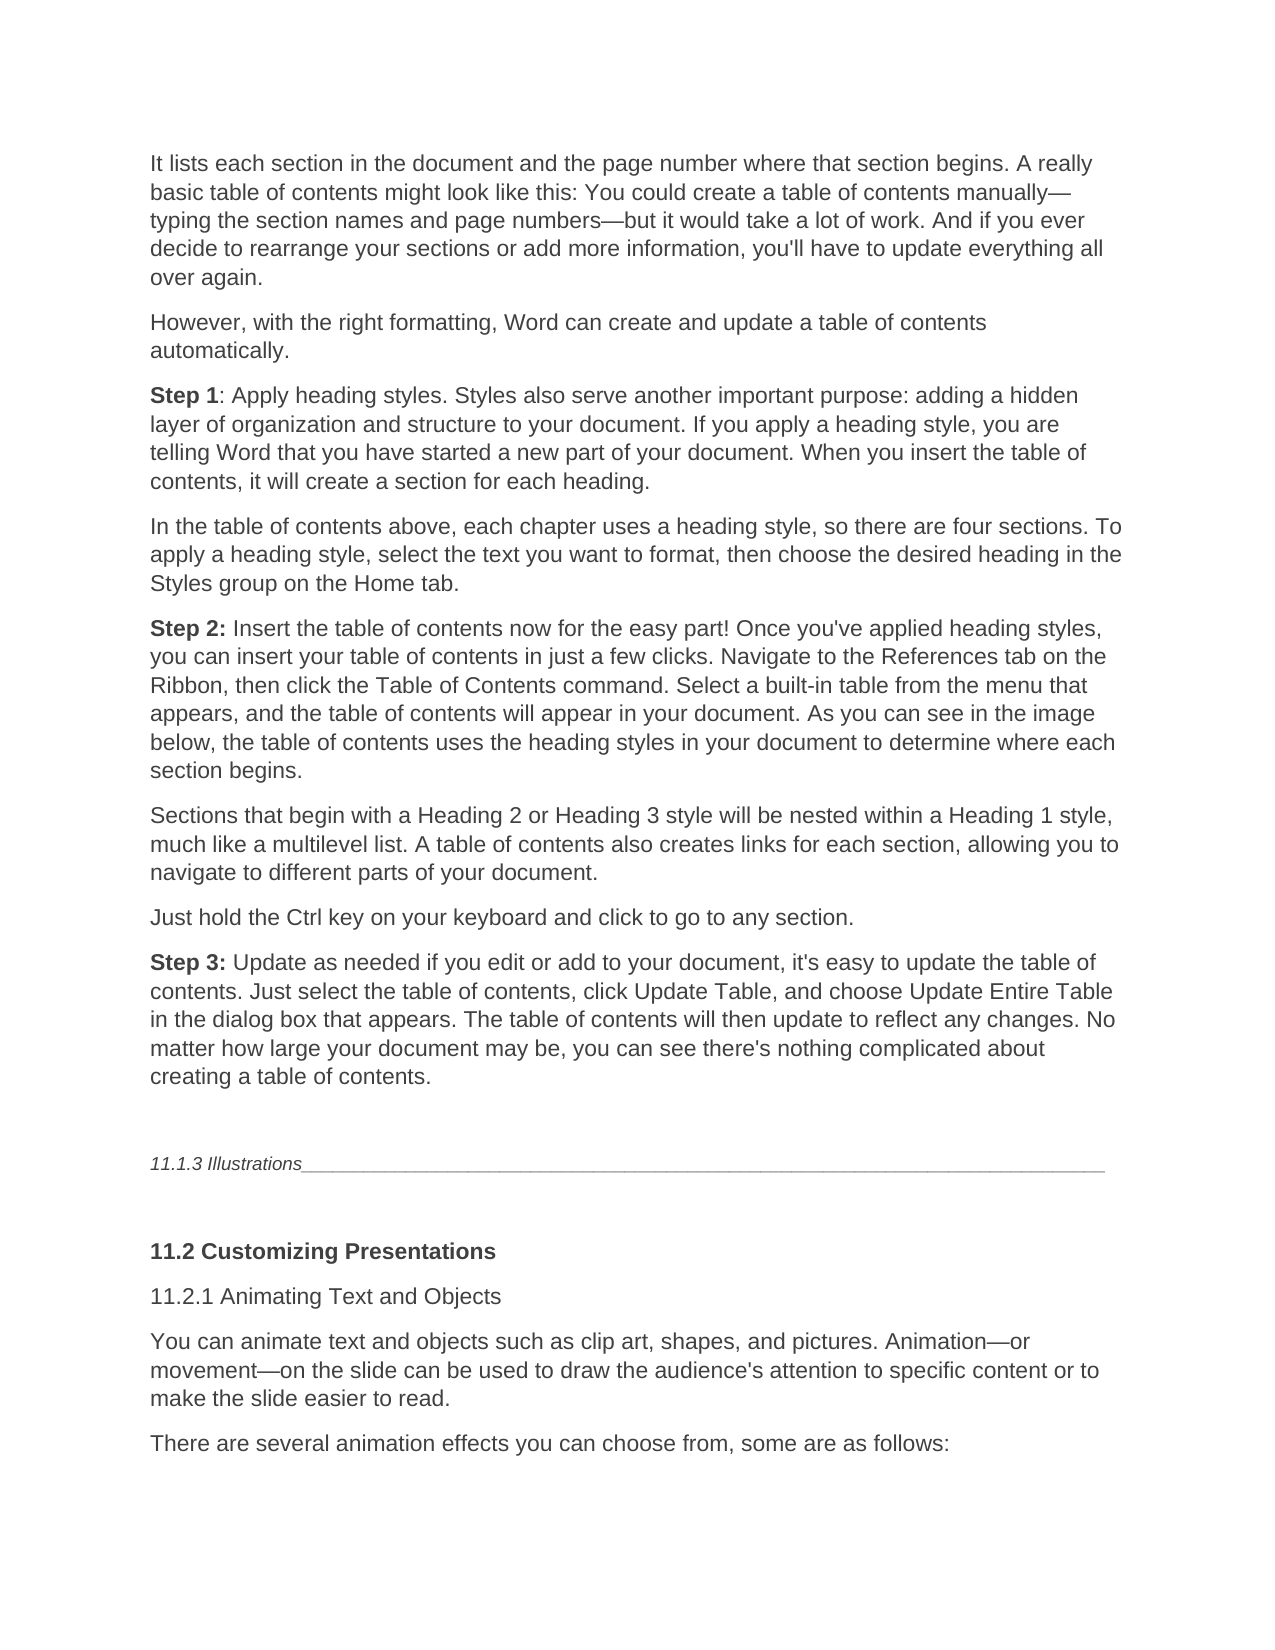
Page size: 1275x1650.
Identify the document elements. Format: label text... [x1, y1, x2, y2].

text There are several animation effects you can choose from, some are as follows: [150, 1430, 1125, 1457]
text 11.1.3 Illustrations_____________________________________________________________________________ [150, 1153, 1125, 1175]
text Just hold the Ctrl key on your keyboard and click to go to any section. [150, 904, 1125, 930]
text 11.2.1 Animating Text and Objects [150, 1283, 1125, 1309]
text It lists each section in the document and the page number where that section begins. A really basic table of contents might look like this: You could create a table of contents manually—typing the section names and page numbers—but it would take a lot of work. And if you ever decide to rearrange your sections or add more information, you'll have to update everything all over again. [150, 150, 1125, 290]
text Step 2: Insert the table of contents now for the easy part! Once you've applied heading styles, you can insert your table of contents in just a few clicks. Navigate to the References tab on the Ribbon, then click the Table of Contents command. Select a built-in table from the menu that appears, and the table of contents will appear in your document. As you can see in the image below, the table of contents uses the heading styles in your document to determine where each section begins. [150, 615, 1125, 783]
text Step 1: Apply heading styles. Styles also serve another important purpose: adding a hidden layer of organization and structure to your document. If you apply a heading style, you are telling Word that you have started a new part of your document. When you insert the table of contents, it will create a section for each heading. [150, 382, 1125, 494]
text However, with the right formatting, Word can create and update a table of contents automatically. [150, 309, 1125, 364]
text You can animate text and objects such as clip art, shapes, and pictures. Animation—or movement—on the slide can be used to draw the audience's attention to specific content or to make the slide easier to read. [150, 1328, 1125, 1412]
text 11.2 Customizing Presentations [150, 1238, 1125, 1264]
text In the table of contents above, each chapter uses a heading style, so there are four sections. To apply a heading style, select the text you want to format, then choose the desired heading in the Styles group on the Home tab. [150, 513, 1125, 596]
text Sections that begin with a Heading 2 or Heading 3 style will be nested within a Heading 1 style, much like a multilevel list. A table of contents also creates links for each section, allowing you to navigate to different parts of your document. [150, 802, 1125, 885]
text Step 3: Update as needed if you edit or add to your document, it's easy to update the table of contents. Just select the table of contents, click Update Table, and choose Update Entire Table in the dialog box that appears. The table of contents will then update to reflect any changes. No matter how large your document may be, you can see there's nothing complicated about creating a table of contents. [150, 949, 1125, 1089]
